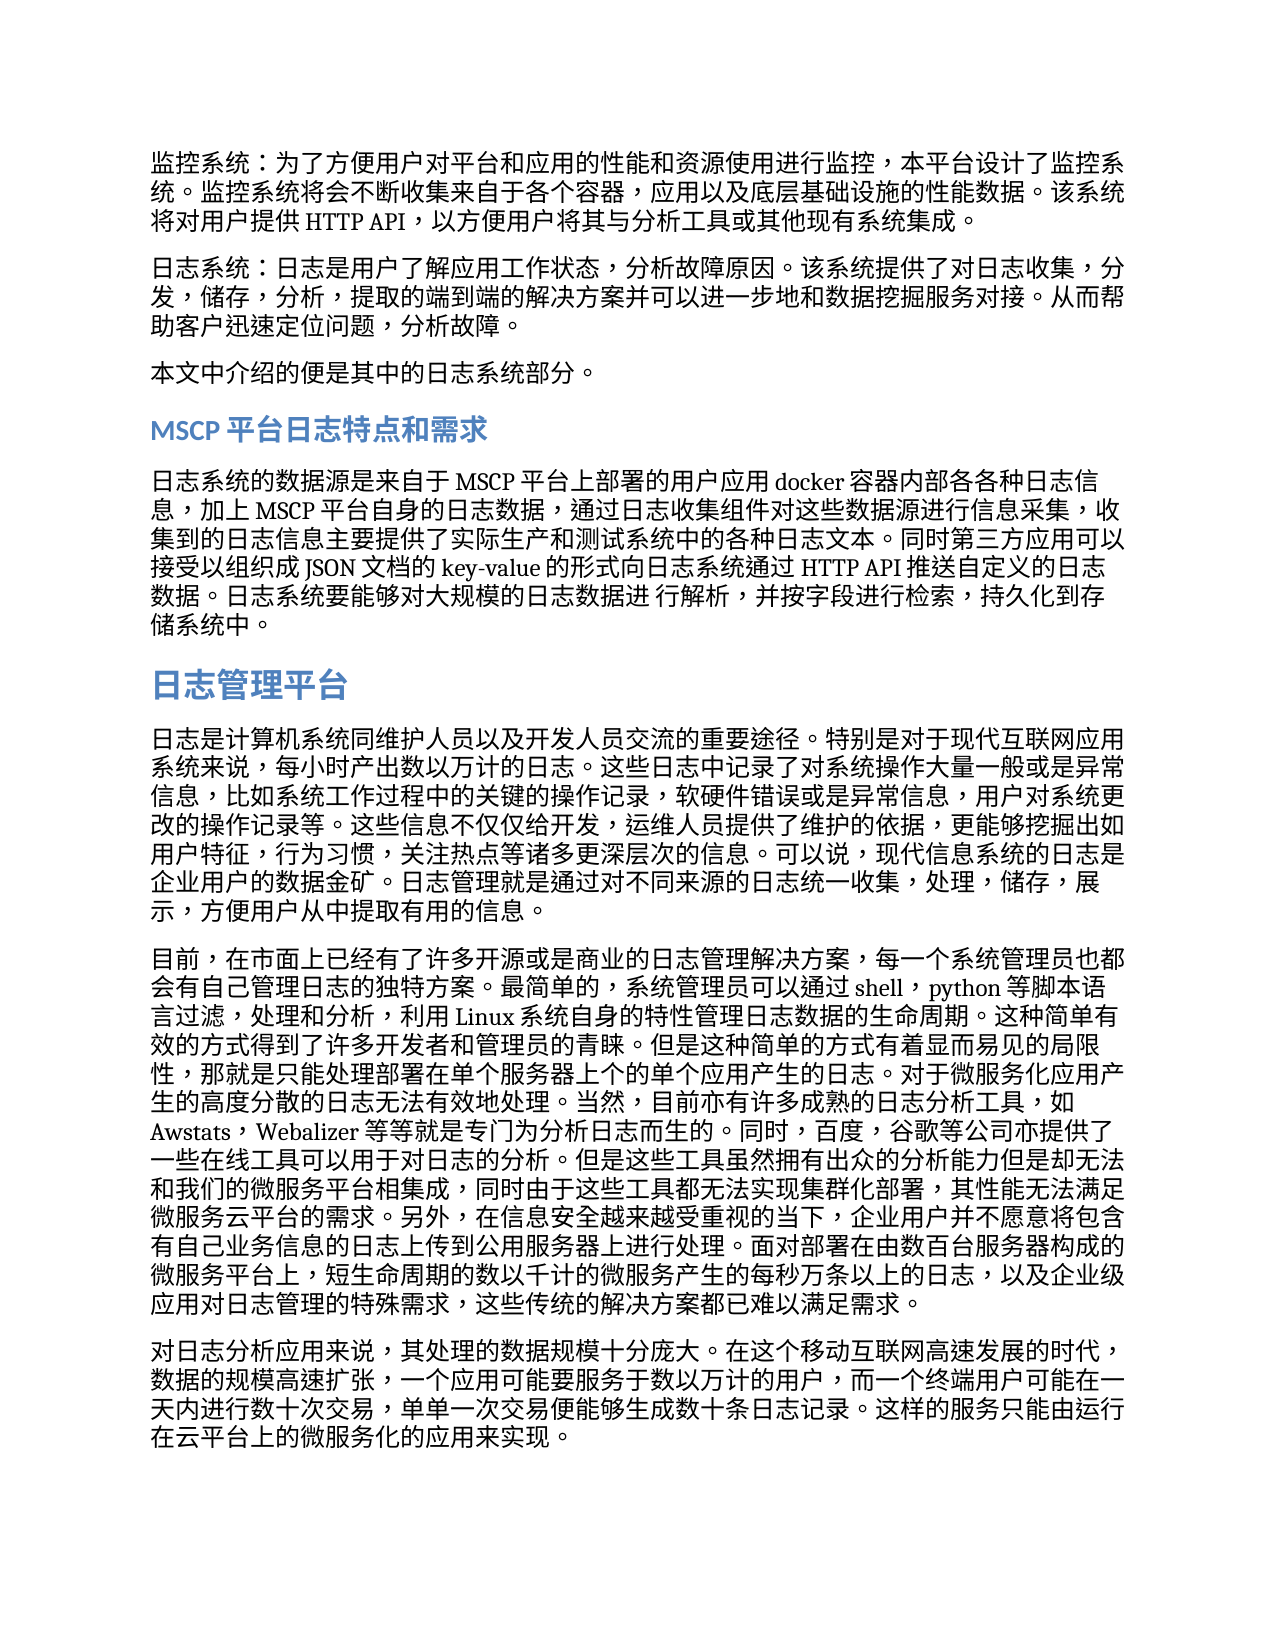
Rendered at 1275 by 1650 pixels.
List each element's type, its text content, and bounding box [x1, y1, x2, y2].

text 本文中介绍的便是其中的日志系统部分。 [150, 360, 1125, 389]
text 对日志分析应用来说，其处理的数据规模十分庞大。在这个移动互联网高速发展的时代，数据的规模高速扩张，一个应用可能要服务于数以万计的用户，而一个终端用户可能在一天内进行数十次交易，单单一次交易便能够生成数十条日志记录。这样的服务只能由运行在云平台上的微服务化的应用来实现。 [150, 1338, 1125, 1453]
text 日志系统：日志是用户了解应用工作状态，分析故障原因。该系统提供了对日志收集，分发，储存，分析，提取的端到端的解决方案并可以进一步地和数据挖掘服务对接。从而帮助客户迅速定位问题，分析故障。 [150, 255, 1125, 341]
text 目前，在市面上已经有了许多开源或是商业的日志管理解决方案，每一个系统管理员也都会有自己管理日志的独特方案。最简单的，系统管理员可以通过shell，python等脚本语言过滤，处理和分析，利用Linux系统自身的特性管理日志数据的生命周期。这种简单有效的方式得到了许多开发者和管理员的青睐。但是这种简单的方式有着显而易见的局限性，那就是只能处理部署在单个服务器上个的单个应用产生的日志。对于微服务化应用产生的高度分散的日志无法有效地处理。当然，目前亦有许多成熟的日志分析工具，如Awstats，Webalizer等等就是专门为分析日志而生的。同时，百度，谷歌等公司亦提供了一些在线工具可以用于对日志的分析。但是这些工具虽然拥有出众的分析能力但是却无法和我们的微服务平台相集成，同时由于这些工具都无法实现集群化部署，其性能无法满足微服务云平台的需求。另外，在信息安全越来越受重视的当下，企业用户并不愿意将包含有自己业务信息的日志上传到公用服务器上进行处理。面对部署在由数百台服务器构成的微服务平台上，短生命周期的数以千计的微服务产生的每秒万条以上的日志，以及企业级应用对日志管理的特殊需求，这些传统的解决方案都已难以满足需求。 [150, 946, 1125, 1319]
text 日志是计算机系统同维护人员以及开发人员交流的重要途径。特别是对于现代互联网应用系统来说，每小时产出数以万计的日志。这些日志中记录了对系统操作大量一般或是异常信息，比如系统工作过程中的关键的操作记录，软硬件错误或是异常信息，用户对系统更改的操作记录等。这些信息不仅仅给开发，运维人员提供了维护的依据，更能够挖掘出如用户特征，行为习惯，关注热点等诸多更深层次的信息。可以说，现代信息系统的日志是企业用户的数据金矿。日志管理就是通过对不同来源的日志统一收集，处理，储存，展示，方便用户从中提取有用的信息。 [150, 726, 1125, 927]
text 日志系统的数据源是来自于MSCP平台上部署的用户应用docker容器内部各各种日志信息，加上MSCP平台自身的日志数据，通过日志收集组件对这些数据源进行信息采集，收集到的日志信息主要提供了实际生产和测试系统中的各种日志文本。同时第三方应用可以接受以组织成JSON文档的key-value的形式向日志系统通过HTTP API推送自定义的日志数据。日志系统要能够对大规模的日志数据进 行解析，并按字段进行检索，持久化到存储系统中。 [150, 468, 1125, 641]
text 监控系统：为了方便用户对平台和应用的性能和资源使用进行监控，本平台设计了监控系统。监控系统将会不断收集来自于各个容器，应用以及底层基础设施的性能数据。该系统将对用户提供HTTP API，以方便用户将其与分析工具或其他现有系统集成。 [150, 150, 1125, 236]
subtitle MSCP平台日志特点和需求 [150, 409, 1125, 449]
subtitle 日志管理平台 [150, 661, 1125, 707]
